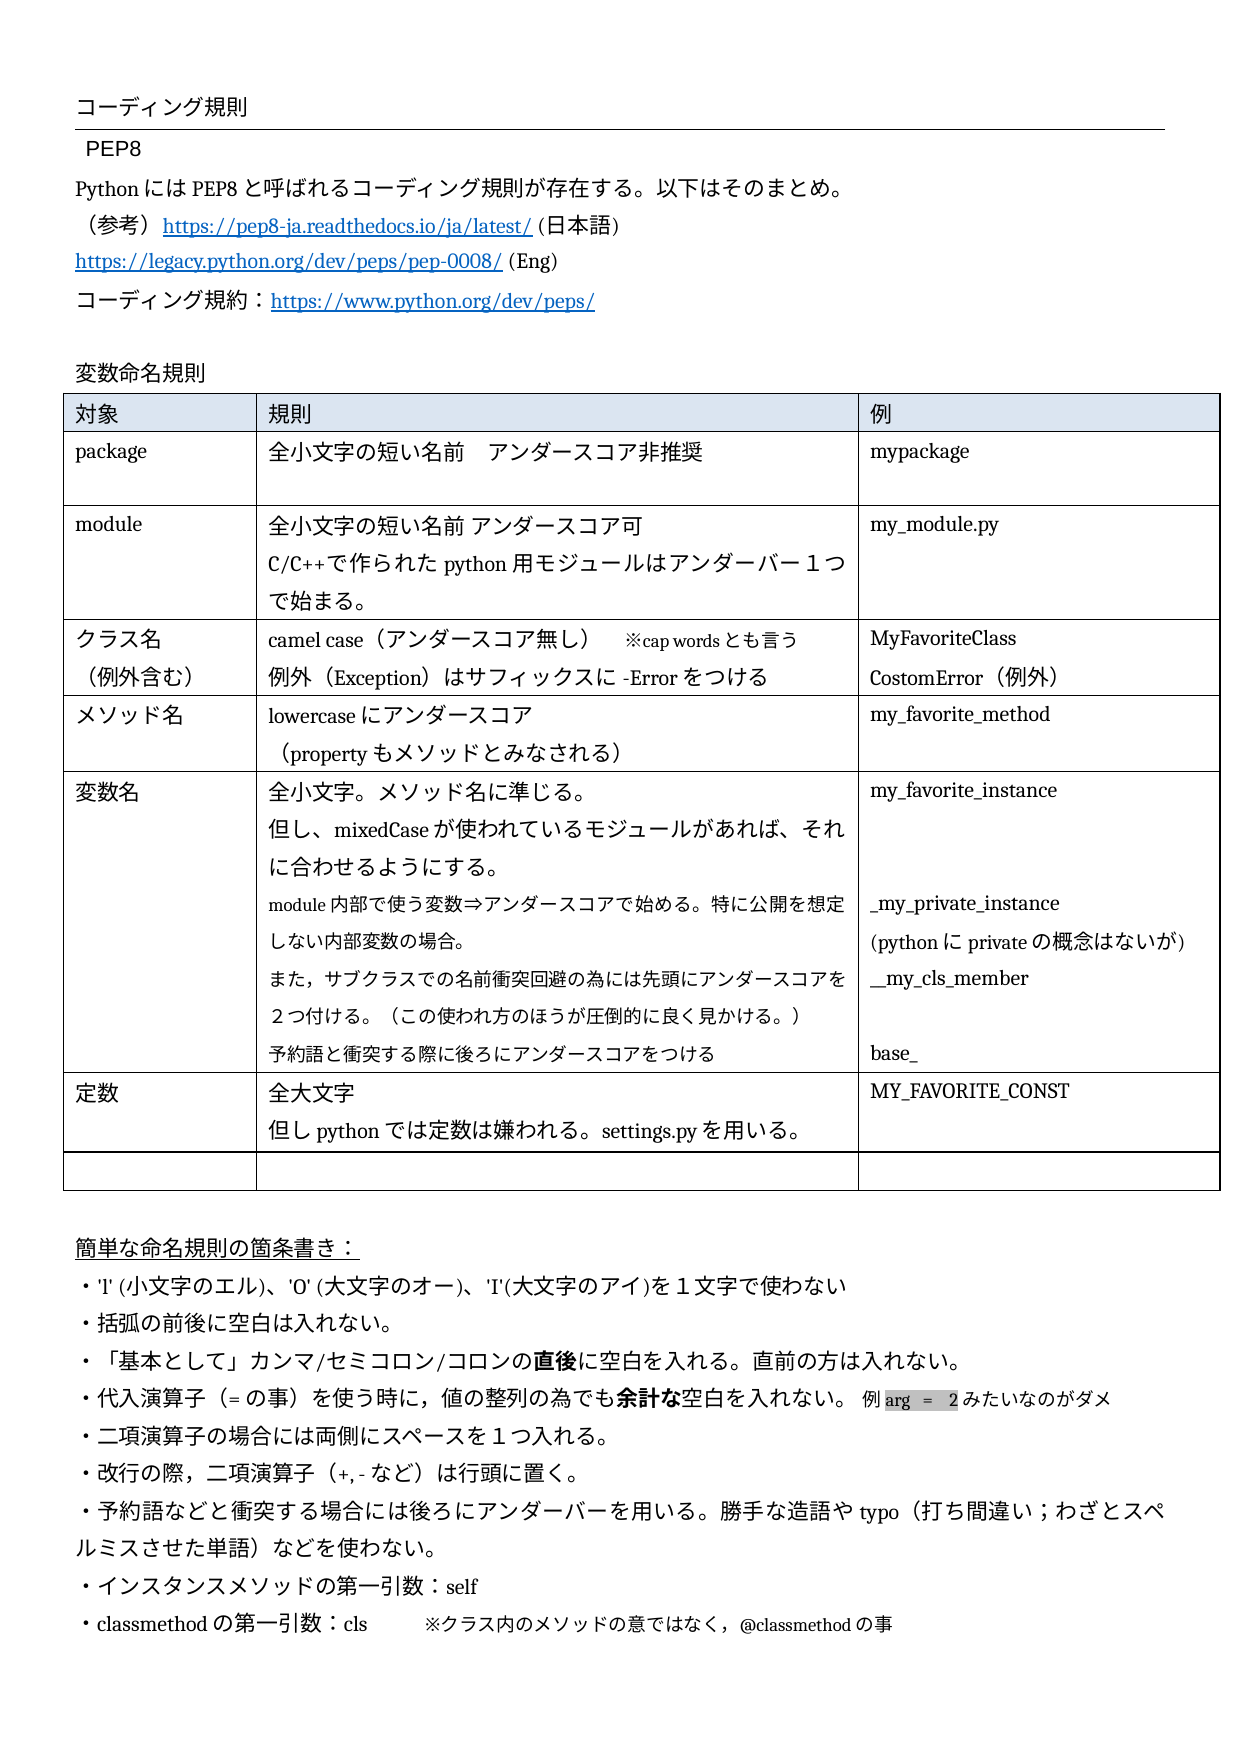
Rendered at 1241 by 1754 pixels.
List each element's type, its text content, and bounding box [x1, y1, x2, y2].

text ・予約語などと衝突する場合には後ろにアンダーバーを用いる。勝手な造語やtypo（打ち間違い；わざとスペルミスさせた単語）などを使わない。 [75, 1491, 1165, 1566]
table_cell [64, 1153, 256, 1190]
text ・改行の際，二項演算子（+, - など）は行頭に置く。 [75, 1453, 1165, 1491]
text （参考）https://pep8-ja.readthedocs.io/ja/latest/ (日本語) [75, 205, 1165, 243]
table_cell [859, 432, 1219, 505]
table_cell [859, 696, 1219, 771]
text ・インスタンスメソッドの第一引数：self [75, 1566, 1165, 1603]
text ・括弧の前後に空白は入れない。 [75, 1303, 1165, 1341]
text PythonにはPEP8と呼ばれるコーディング規則が存在する。以下はそのまとめ。 [75, 168, 1165, 205]
text ・'l' (小文字のエル)、'O' (大文字のオー)、'I'(大文字のアイ)を１文字で使わない [75, 1266, 1165, 1303]
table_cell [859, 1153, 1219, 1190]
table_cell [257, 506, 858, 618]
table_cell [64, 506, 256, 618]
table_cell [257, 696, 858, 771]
text ・「基本として」カンマ/セミコロン/コロンの直後に空白を入れる。直前の方は入れない。 [75, 1341, 1165, 1378]
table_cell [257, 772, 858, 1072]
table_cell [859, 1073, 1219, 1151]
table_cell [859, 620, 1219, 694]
subtitle 簡単な命名規則の箇条書き： [75, 1228, 1155, 1266]
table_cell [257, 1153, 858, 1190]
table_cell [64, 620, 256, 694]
subtitle PEP8 [85, 130, 1155, 168]
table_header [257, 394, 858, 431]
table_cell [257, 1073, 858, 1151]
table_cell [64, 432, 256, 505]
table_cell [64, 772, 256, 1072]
subtitle コーディング規則 [75, 89, 1165, 129]
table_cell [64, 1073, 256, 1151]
text https://legacy.python.org/dev/peps/pep-0008/ (Eng) [75, 243, 1165, 280]
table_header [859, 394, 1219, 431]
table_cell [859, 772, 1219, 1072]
text ・代入演算子（= の事）を使う時に，値の整列の為でも余計な空白を入れない。 例 arg = 2 みたいなのがダメ [75, 1378, 1165, 1416]
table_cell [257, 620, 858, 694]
text ・classmethodの第一引数：cls ※クラス内のメソッドの意ではなく，@classmethodの事 [75, 1603, 1165, 1641]
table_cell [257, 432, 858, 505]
text ・二項演算子の場合には両側にスペースを１つ入れる。 [75, 1416, 1165, 1453]
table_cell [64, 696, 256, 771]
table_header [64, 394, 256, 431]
subtitle 変数命名規則 [75, 355, 1143, 393]
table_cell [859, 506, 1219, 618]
text コーディング規約：https://www.python.org/dev/peps/ [75, 280, 1165, 318]
